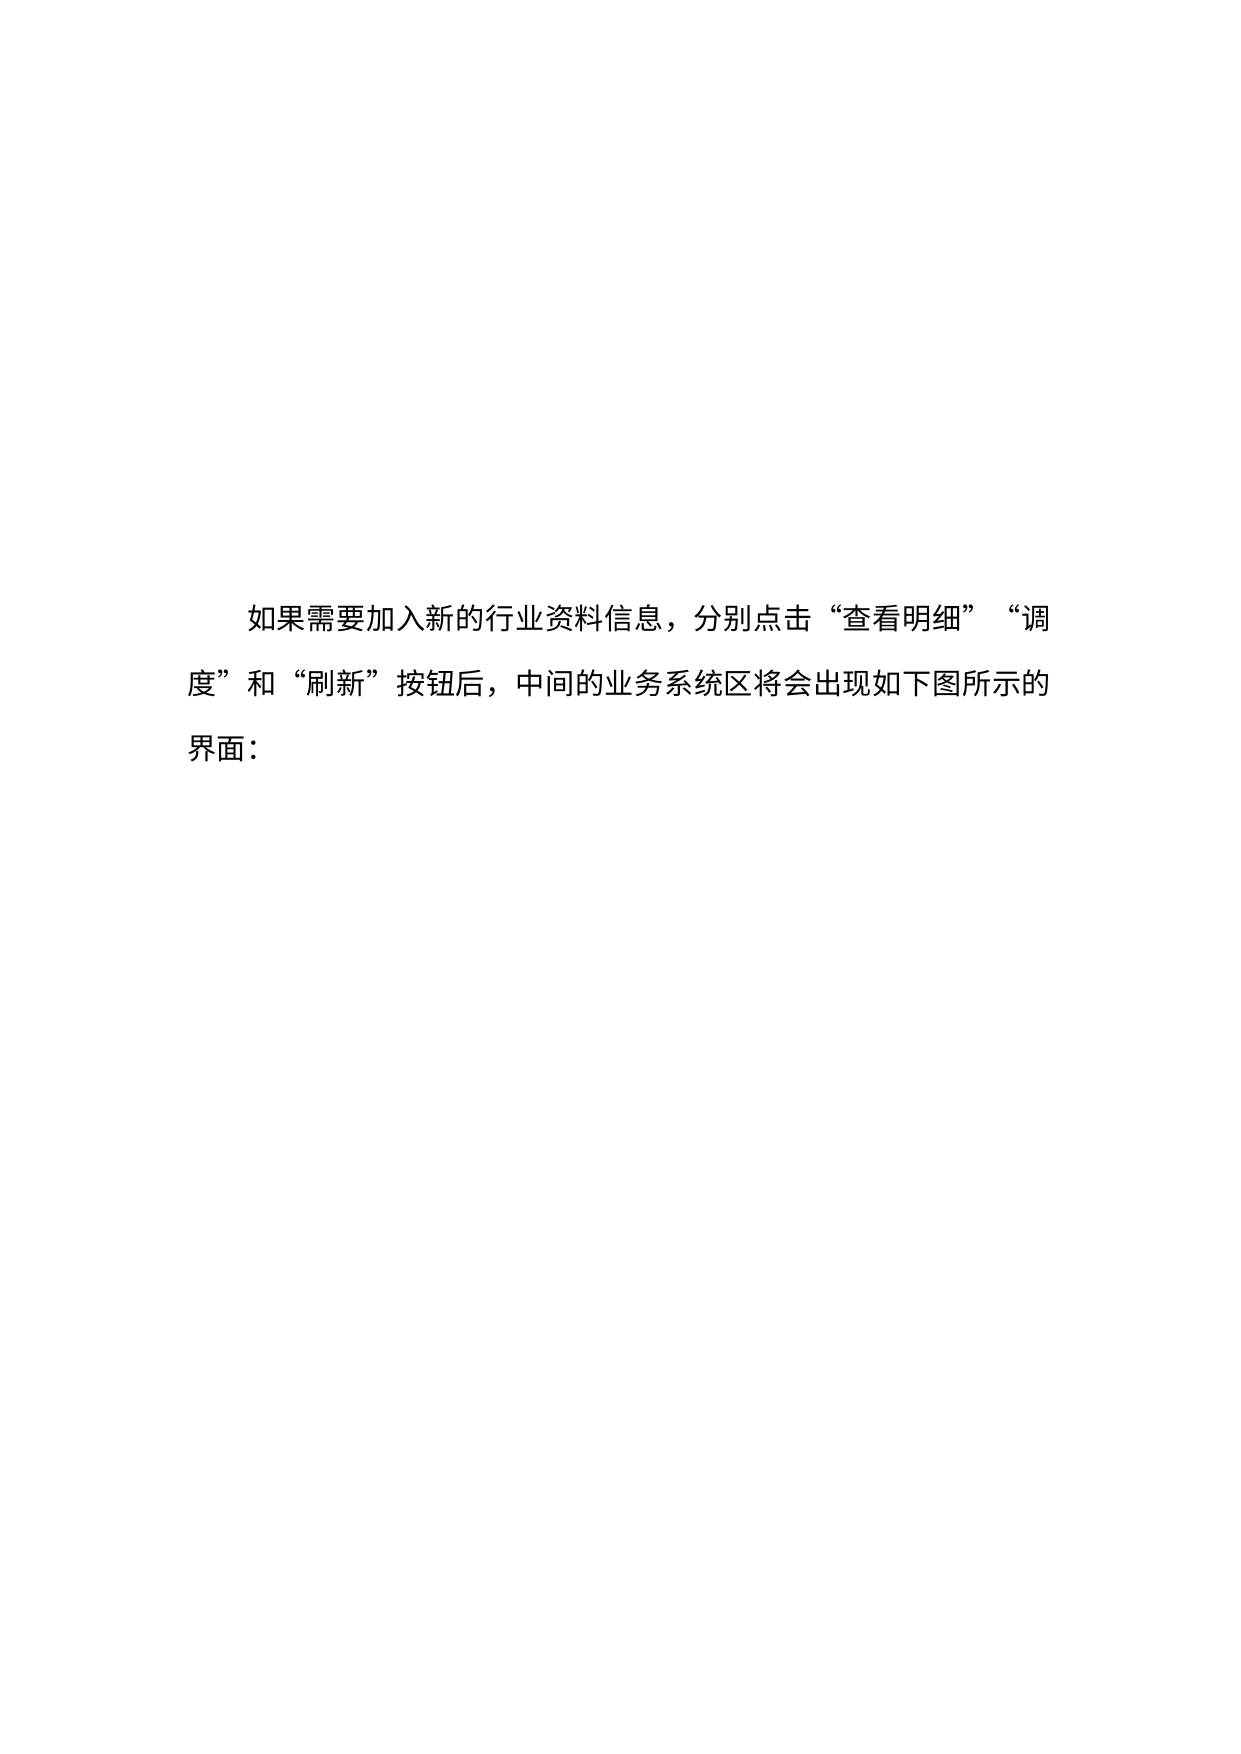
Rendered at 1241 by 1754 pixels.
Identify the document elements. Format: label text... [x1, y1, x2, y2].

text 如果需要加入新的行业资料信息，分别点击“查看明细”“调度”和“刷新”按钮后，中间的业务系统区将会出现如下图所示的界面： [187, 584, 1053, 779]
